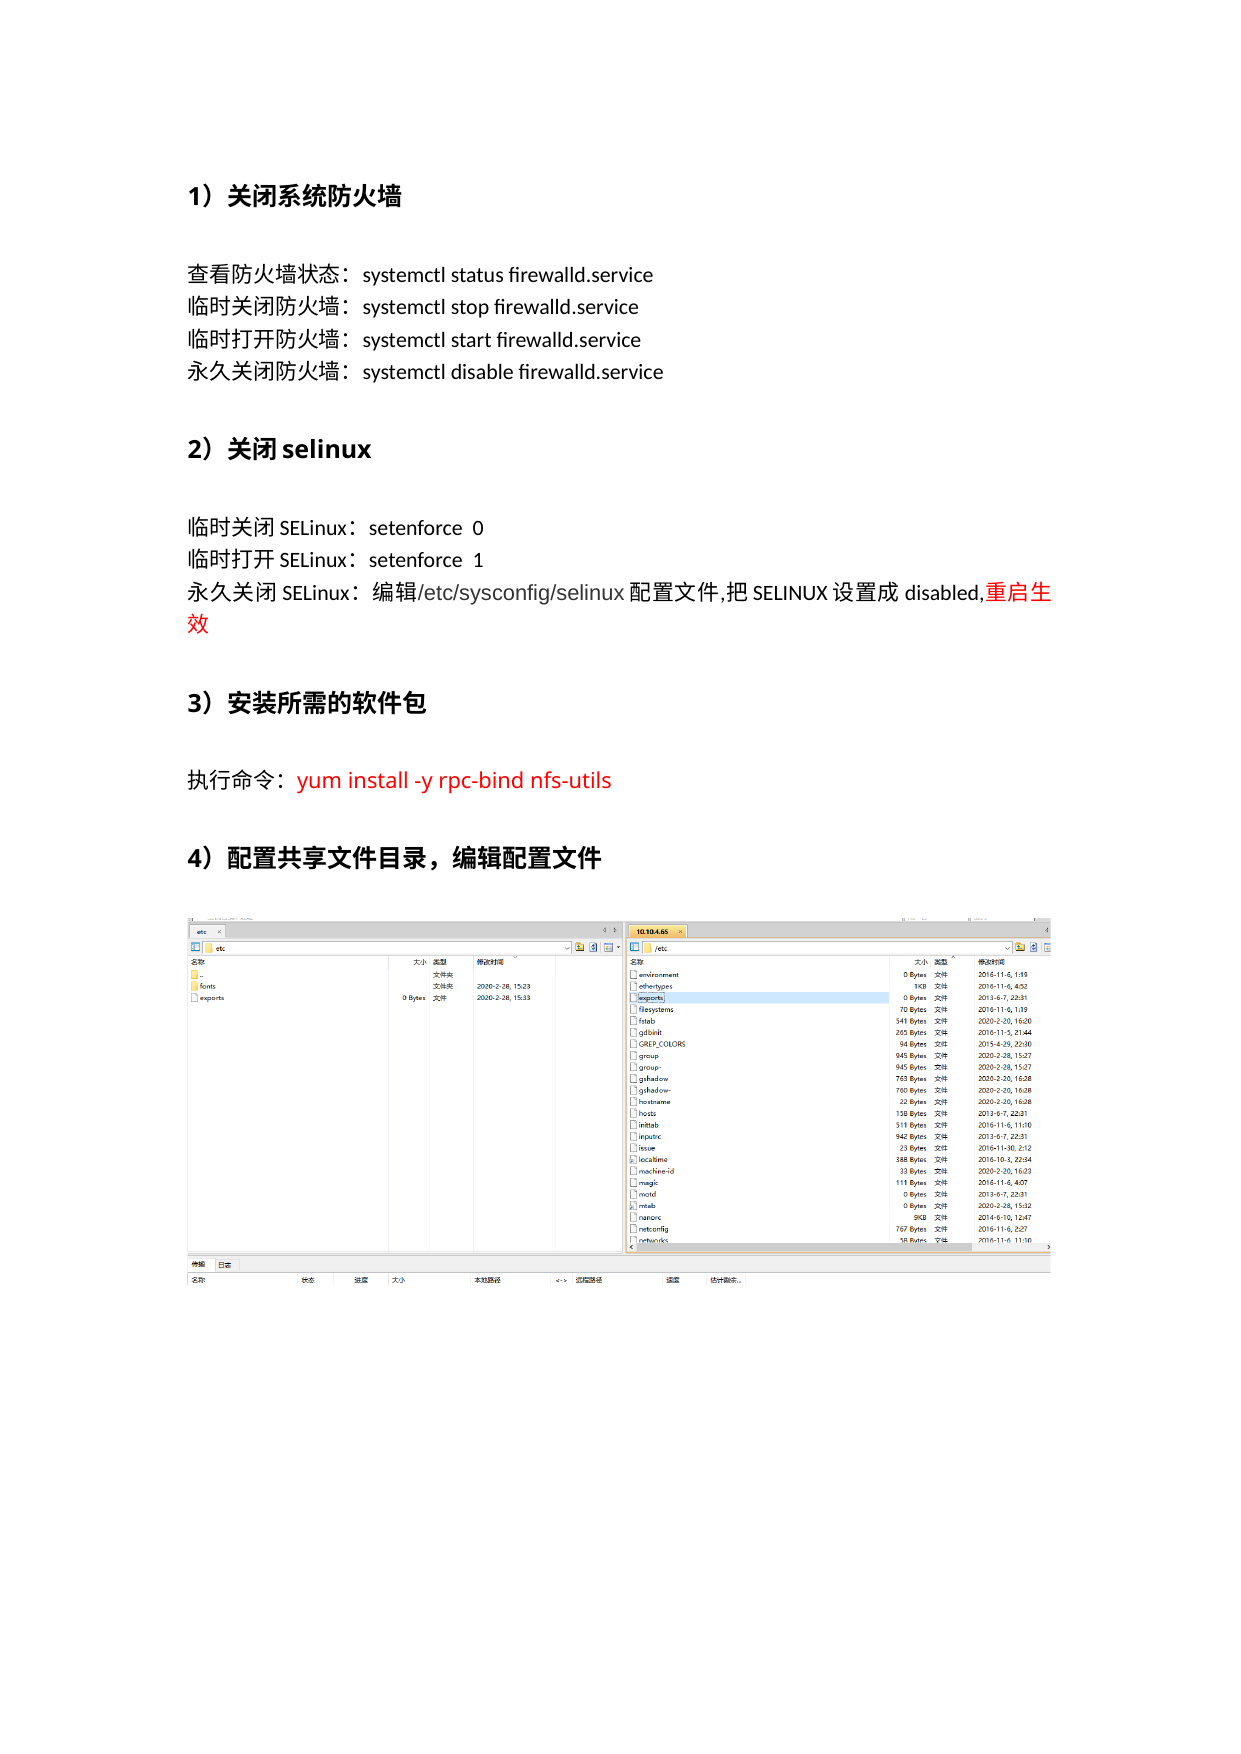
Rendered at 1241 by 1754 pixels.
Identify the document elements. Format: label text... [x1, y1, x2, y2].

text 临时打开SELinux：setenforce 1 [187, 542, 1053, 574]
picture [187, 918, 1051, 1285]
subtitle 配置共享文件目录，编辑配置文件 [187, 824, 1053, 889]
text 永久关闭SELinux：编辑/etc/sysconfig/selinux配置文件,把SELINUX设置成disabled,重启生效 [187, 574, 1053, 639]
text 查看防火墙状态：systemctl status firewalld.service [187, 256, 1053, 289]
text 永久关闭防火墙：systemctl disable firewalld.service [187, 354, 1053, 386]
text 临时打开防火墙：systemctl start firewalld.service [187, 321, 1053, 354]
subtitle 关闭selinux [187, 415, 1053, 480]
subtitle 1）关闭系统防火墙 [187, 162, 1053, 227]
text 临时关闭防火墙：systemctl stop firewalld.service [187, 289, 1053, 321]
list 执行命令：yum install -y rpc-bind nfs-utils [187, 763, 1053, 795]
text 临时关闭SELinux：setenforce 0 [187, 509, 1053, 542]
subtitle 安装所需的软件包 [187, 669, 1053, 734]
